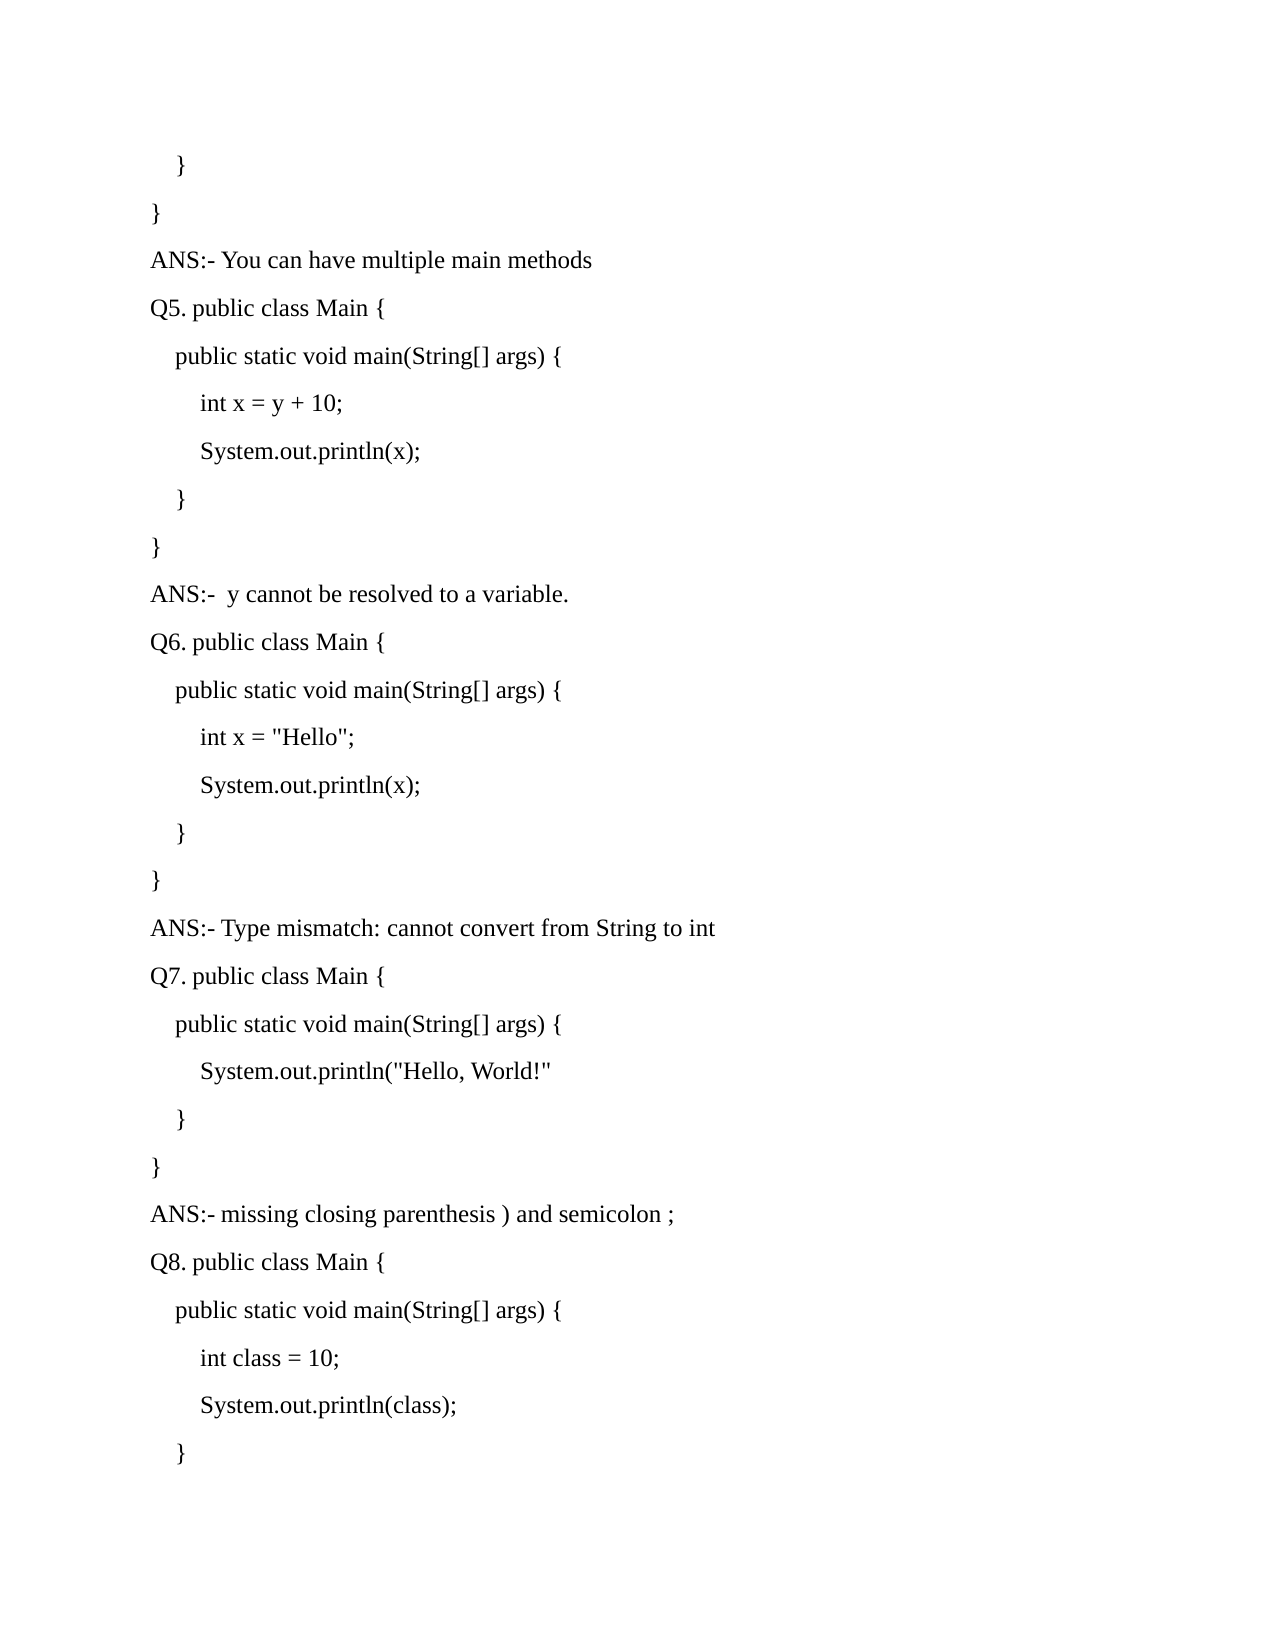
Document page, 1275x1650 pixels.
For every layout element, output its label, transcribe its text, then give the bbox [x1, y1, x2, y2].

text public static void main(String[] args) { [150, 1009, 1125, 1037]
text } [150, 1104, 1125, 1133]
text System.out.println(x); [150, 436, 1125, 465]
text Q8. public class Main { [150, 1247, 1125, 1276]
text System.out.println(x); [150, 770, 1125, 799]
text } [150, 150, 1125, 179]
text int class = 10; [150, 1343, 1125, 1371]
text } [150, 1152, 1125, 1181]
text } [150, 1438, 1125, 1467]
text } [150, 532, 1125, 560]
text } [150, 818, 1125, 847]
text int x = "Hello"; [150, 722, 1125, 751]
text } [150, 198, 1125, 226]
text } [150, 866, 1125, 894]
text System.out.println("Hello, World!" [150, 1056, 1125, 1085]
text Q7. public class Main { [150, 961, 1125, 990]
text public static void main(String[] args) { [150, 1295, 1125, 1324]
text } [150, 484, 1125, 513]
text int x = y + 10; [150, 388, 1125, 417]
text public static void main(String[] args) { [150, 675, 1125, 703]
text ANS:- missing closing parenthesis ) and semicolon ; [150, 1199, 1125, 1228]
text Q6. public class Main { [150, 627, 1125, 656]
text ANS:- You can have multiple main methods [150, 245, 1125, 274]
text public static void main(String[] args) { [150, 341, 1125, 369]
text ANS:- y cannot be resolved to a variable. [150, 579, 1125, 608]
text Q5. public class Main { [150, 293, 1125, 322]
text System.out.println(class); [150, 1390, 1125, 1419]
text ANS:- Type mismatch: cannot convert from String to int [150, 913, 1125, 942]
